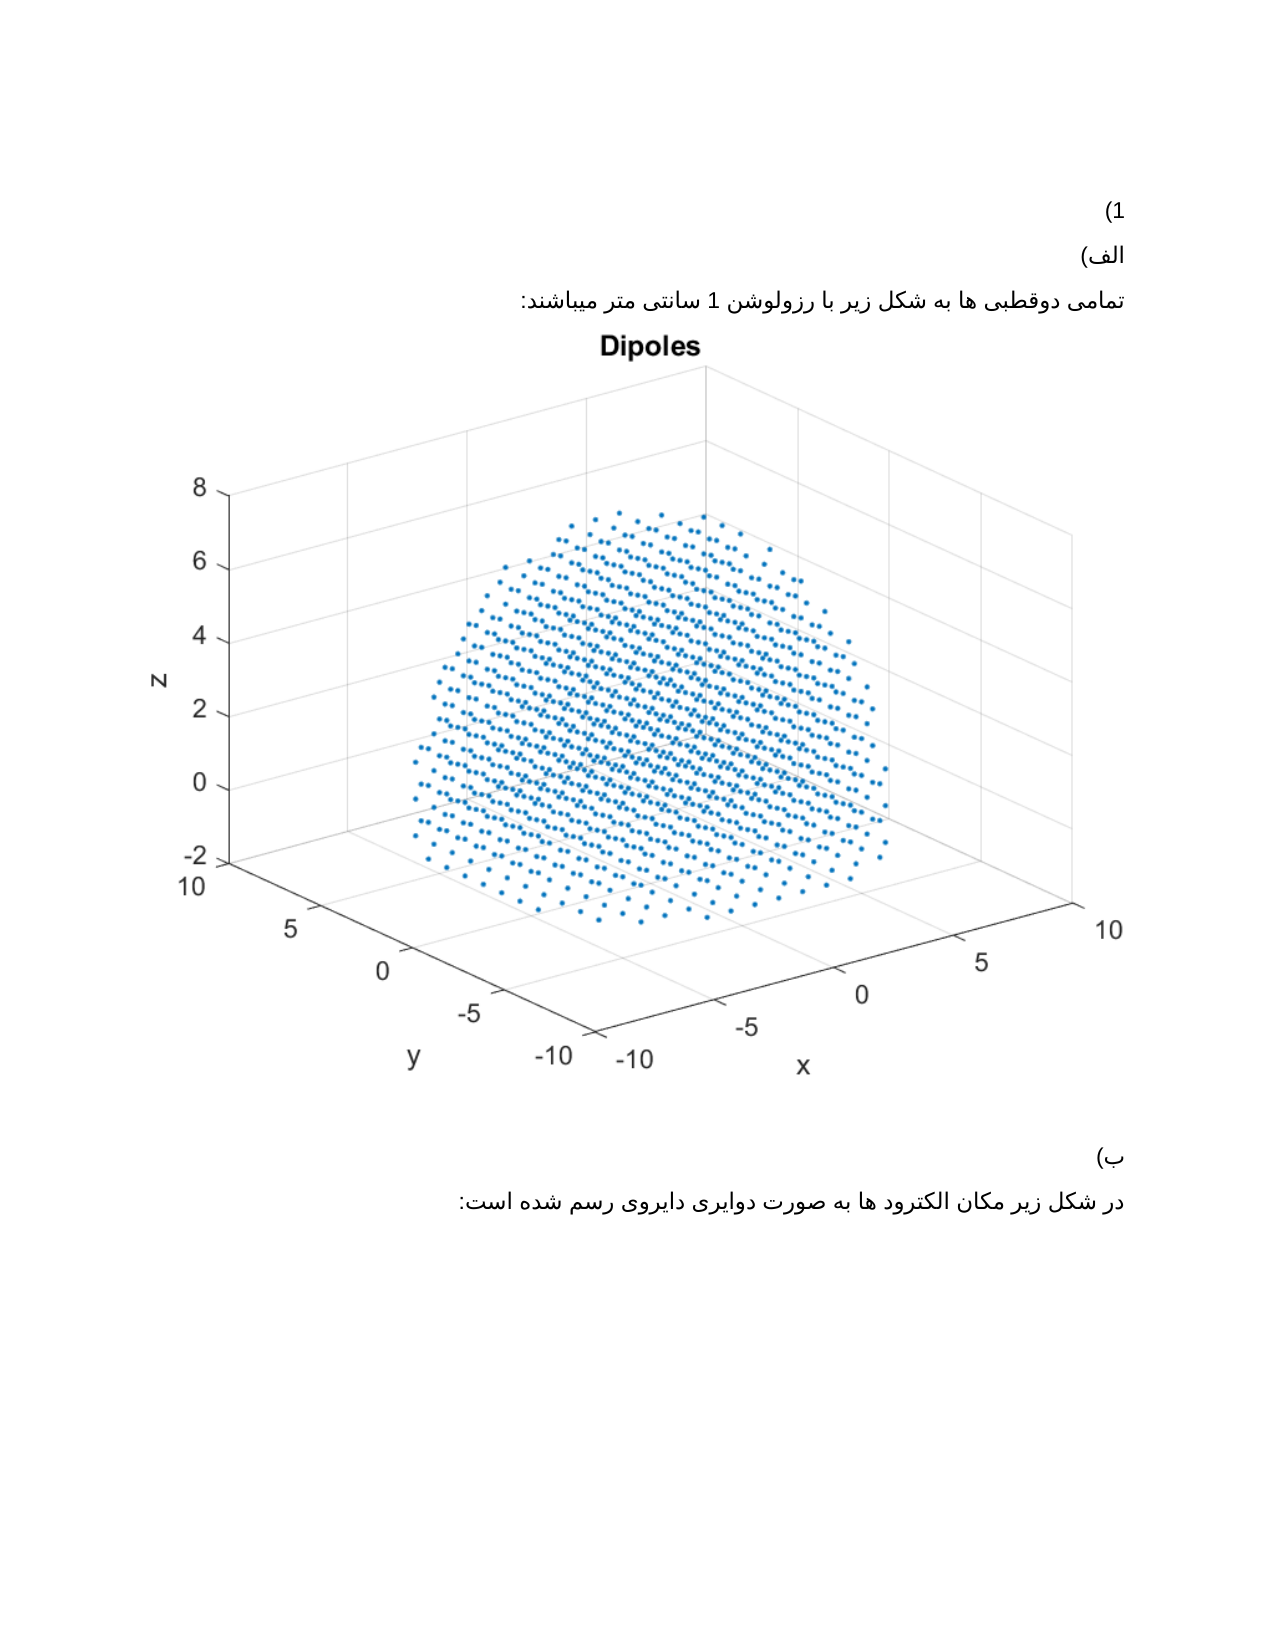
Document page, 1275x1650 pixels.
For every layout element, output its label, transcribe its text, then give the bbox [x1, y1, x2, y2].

text ب) [150, 1143, 1125, 1169]
picture [150, 332, 1125, 1077]
text الف) [150, 242, 1125, 268]
text 1) [150, 197, 1125, 223]
text در شکل زیر مکان الکترود ها به صورت دوایری دایروی رسم شده است: [150, 1188, 1125, 1214]
text تمامی دوقطبی ها به شکل زیر با رزولوشن 1 سانتی متر میباشند: [150, 287, 1125, 313]
